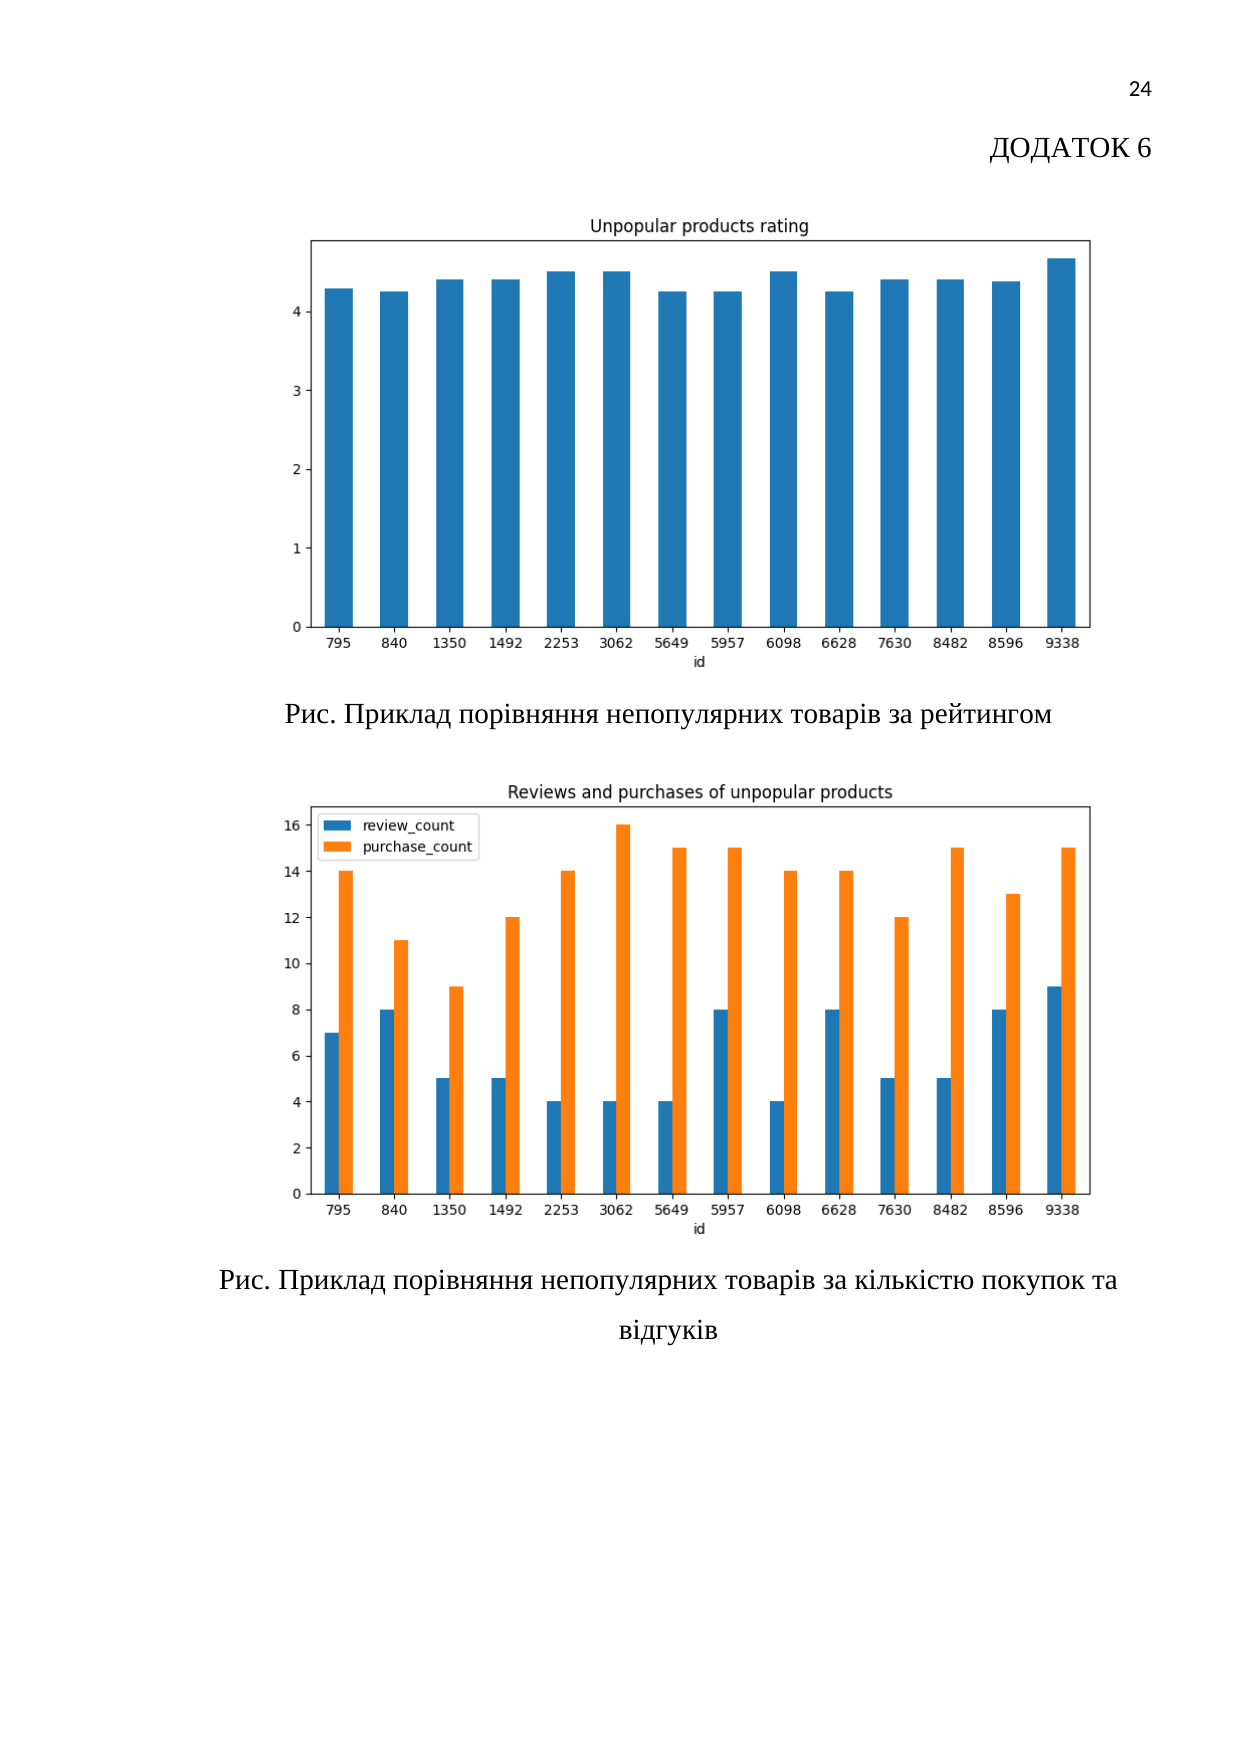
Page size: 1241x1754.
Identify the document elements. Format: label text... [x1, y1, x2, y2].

picture [185, 746, 1189, 1249]
text Рис. Приклад порівняння непопулярних товарів за рейтингом [185, 696, 1152, 729]
text ДОДАТОК 6 [185, 130, 1152, 163]
text Рис. Приклад порівняння непопулярних товарів за кількістю покупок та відгуків [185, 1262, 1152, 1346]
picture [185, 180, 1189, 682]
